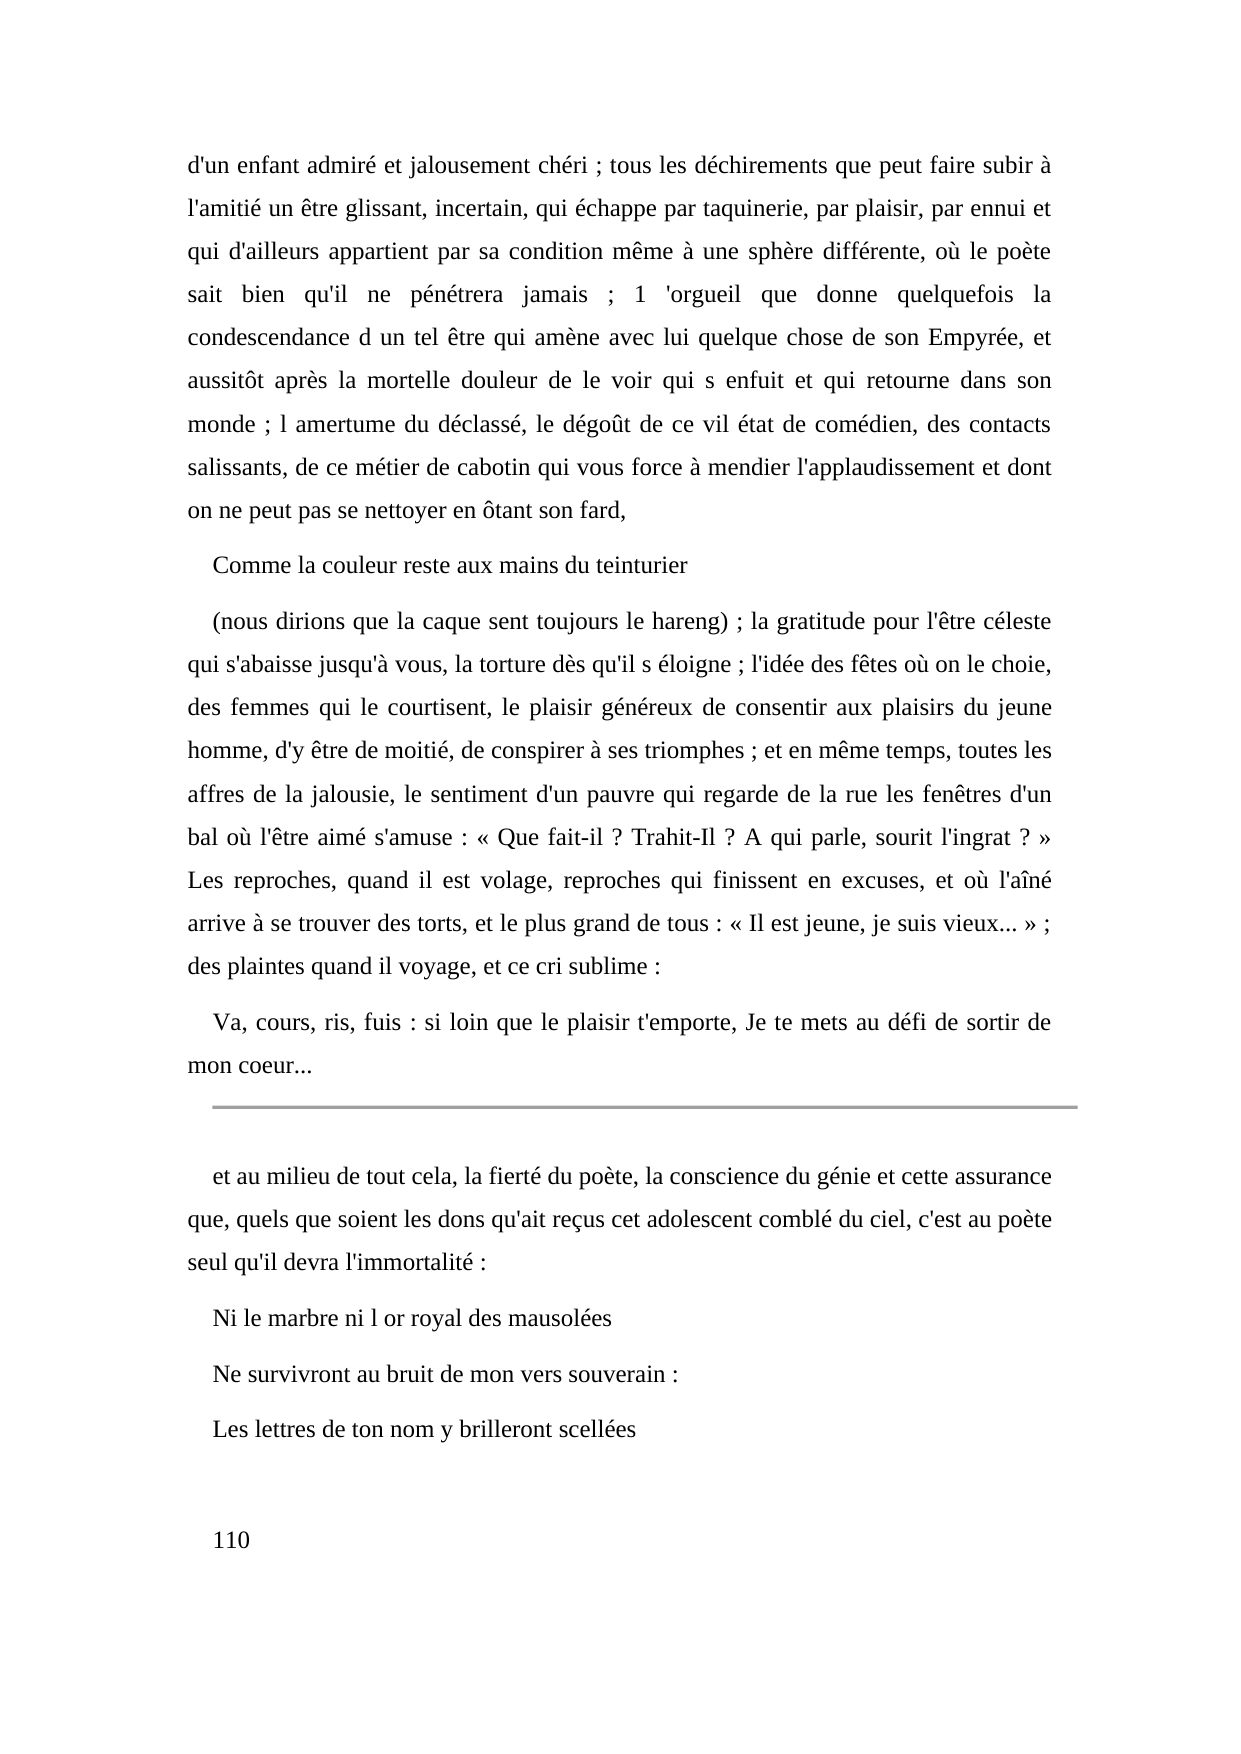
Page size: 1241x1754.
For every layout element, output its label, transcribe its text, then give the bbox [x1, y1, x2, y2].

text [187, 150, 1053, 524]
text Va, cours, ris, fuis : si loin que le plaisir t'emporte, Je te mets au défi de sortir de mon coeur... [187, 1007, 1053, 1079]
text (nous dirions que la caque sent toujours le hareng) ; la gratitude pour l'être céleste qui s'abaisse jusqu'à vous, la torture dès qu'il s éloigne ; l'idée des fêtes où on le choie, des femmes qui le courtisent, le plaisir généreux de consentir aux plaisirs du jeune homme, d'y être de moitié, de conspirer à ses triomphes ; et en même temps, toutes les affres de la jalousie, le sentiment d'un pauvre qui regarde de la rue les fenêtres d'un bal où l'être aimé s'amuse : « Que fait-il ? Trahit-Il ? A qui parle, sourit l'ingrat ? » Les reproches, quand il est volage, reproches qui finissent en excuses, et où l'aîné arrive à se trouver des torts, et le plus grand de tous : « Il est jeune, je suis vieux... » ; des plaintes quand il voyage, et ce cri sublime : [187, 606, 1053, 980]
text Ne survivront au bruit de mon vers souverain : [187, 1359, 1053, 1387]
text Comme la couleur reste aux mains du teinturier [187, 551, 1053, 579]
text Les lettres de ton nom y brilleront scellées [187, 1414, 1053, 1443]
text Ni le marbre ni l or royal des mausolées [187, 1303, 1053, 1332]
text et au milieu de tout cela, la fierté du poète, la conscience du génie et cette assurance que, quels que soient les dons qu'ait reçus cet adolescent comblé du ciel, c'est au poète seul qu'il devra l'immortalité : [187, 1161, 1053, 1276]
